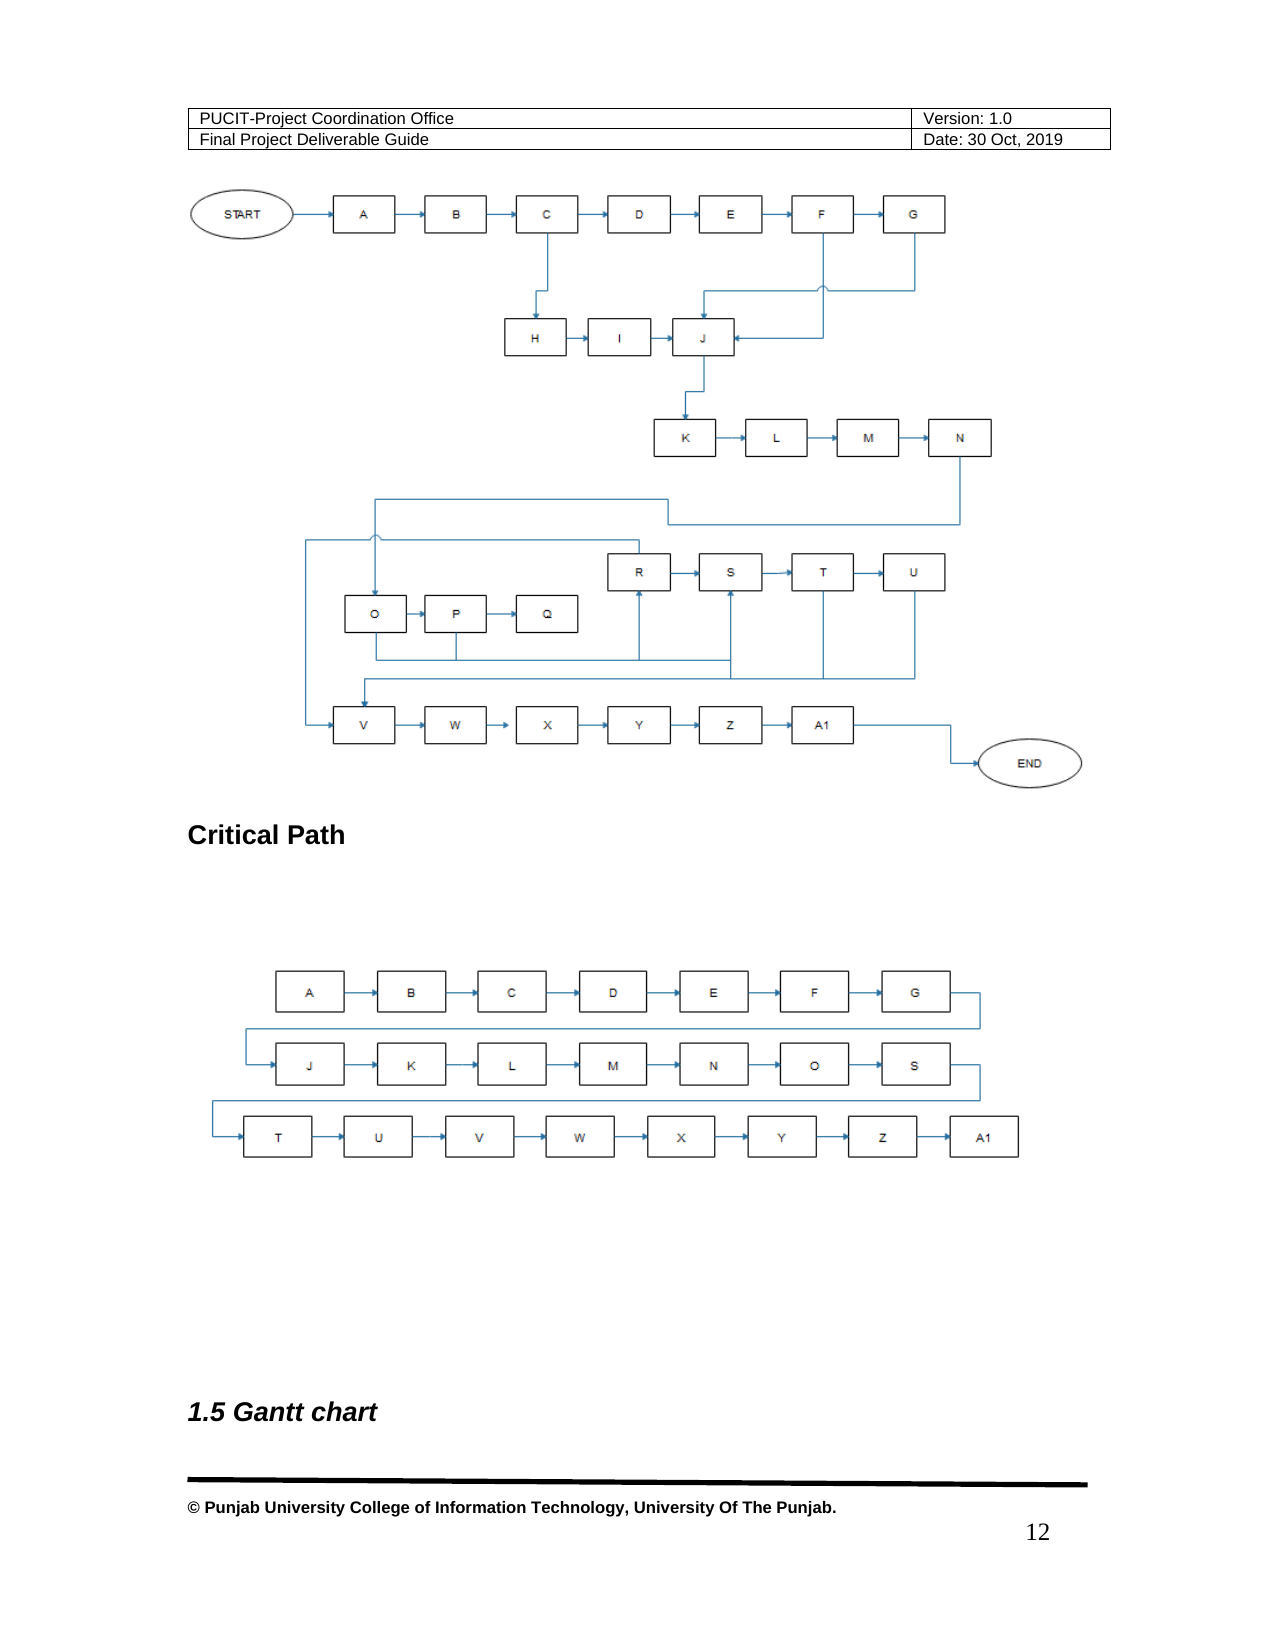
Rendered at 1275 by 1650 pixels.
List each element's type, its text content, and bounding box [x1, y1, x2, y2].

subtitle 1.5 Gantt chart [187, 1396, 1087, 1427]
picture [187, 178, 1088, 793]
text Critical Path [187, 819, 1087, 850]
picture [187, 876, 1086, 1292]
